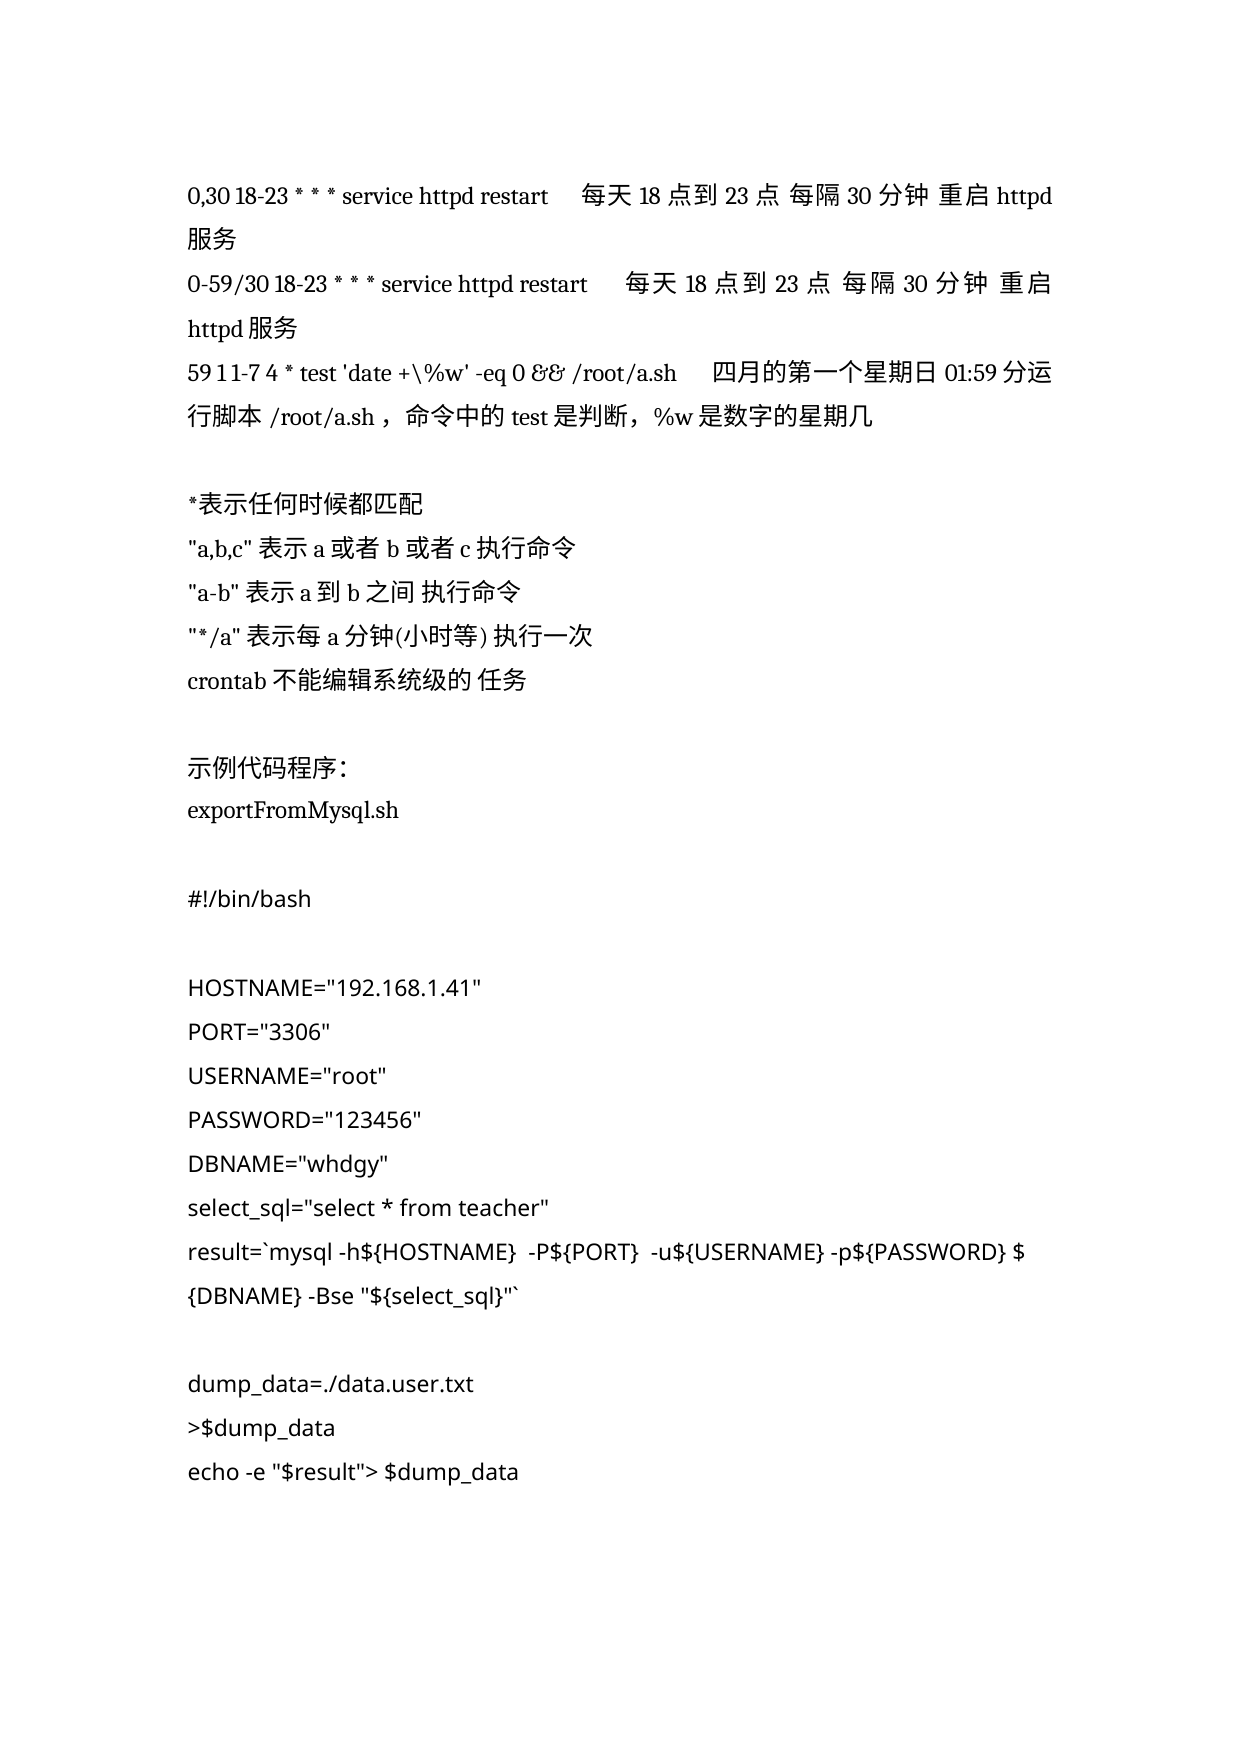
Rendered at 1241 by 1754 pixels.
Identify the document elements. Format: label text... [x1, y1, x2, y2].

text >$dump_data [187, 1406, 1053, 1450]
text USERNAME="root" [187, 1053, 1053, 1097]
text select_sql="select * from teacher" [187, 1185, 1053, 1229]
text echo -e "$result"> $dump_data [187, 1450, 1053, 1494]
text "a,b,c" 表示a 或者 b 或者c 执行命令 [187, 524, 1053, 568]
text *表示任何时候都匹配 [187, 480, 1053, 524]
text 0-59/30 18-23 * * * service httpd restart 每天18点到23点 每隔30分钟 重启httpd服务 [187, 260, 1053, 348]
text 59 1 1-7 4 * test 'date +\%w' -eq 0 && /root/a.sh 四月的第一个星期日 01:59 分运行脚本 /root/a.sh ，命令中的 test是判断，%w是数字的星期几 [187, 348, 1053, 436]
text #!/bin/bash [187, 877, 1053, 921]
text PORT="3306" [187, 1009, 1053, 1053]
text dump_data=./data.user.txt [187, 1362, 1053, 1406]
text 示例代码程序： [187, 745, 1053, 789]
text exportFromMysql.sh [187, 789, 1053, 833]
text "a-b" 表示a到b 之间 执行命令 [187, 568, 1053, 613]
text crontab 不能编辑系统级的 任务 [187, 657, 1053, 701]
text PASSWORD="123456" [187, 1097, 1053, 1141]
text HOSTNAME="192.168.1.41" [187, 965, 1053, 1009]
text DBNAME="whdgy" [187, 1141, 1053, 1185]
text result=`mysql -h${HOSTNAME} -P${PORT} -u${USERNAME} -p${PASSWORD} ${DBNAME} -Bse "${select_sql}"` [187, 1229, 1053, 1318]
text "*/a" 表示每 a分钟(小时等) 执行一次 [187, 613, 1053, 657]
text 0,30 18-23 * * * service httpd restart 每天18点到23点 每隔30分钟 重启httpd服务 [187, 172, 1053, 260]
